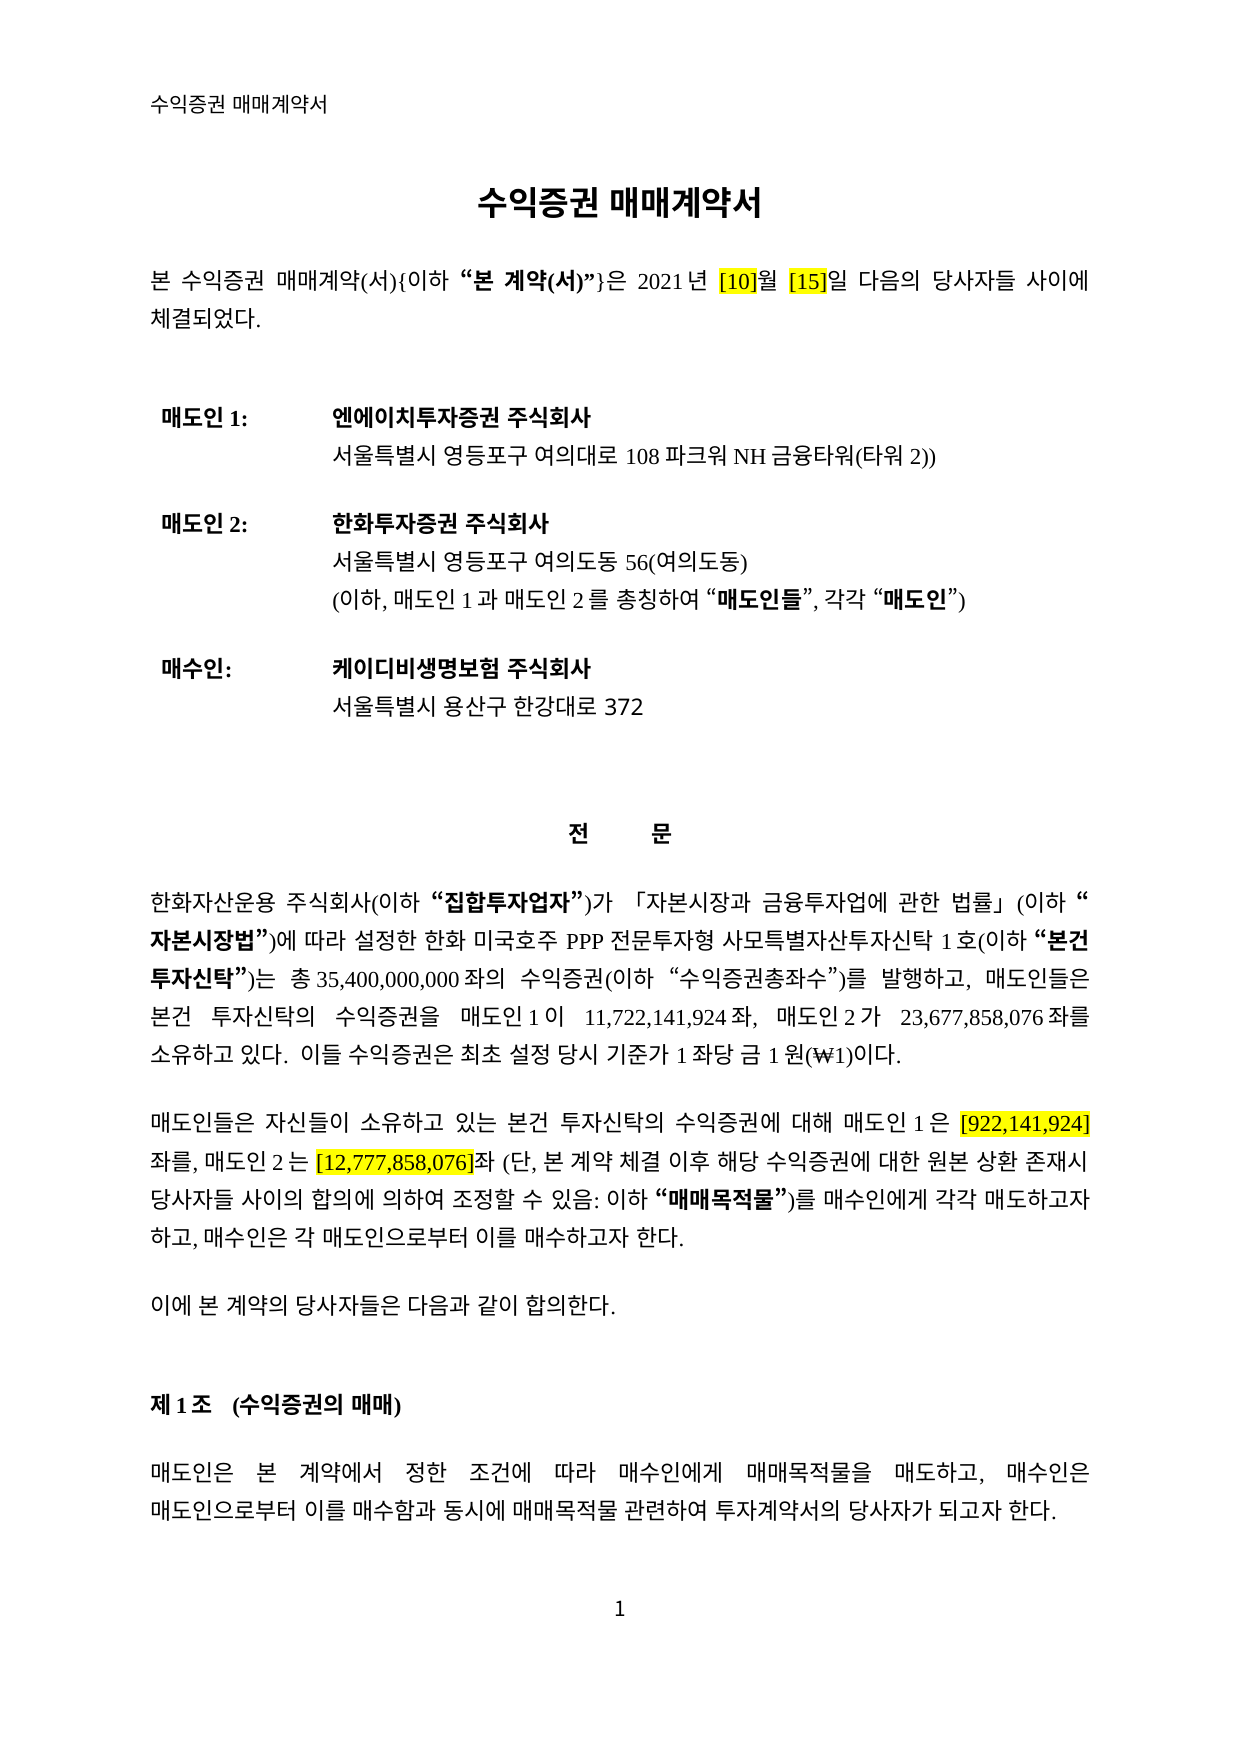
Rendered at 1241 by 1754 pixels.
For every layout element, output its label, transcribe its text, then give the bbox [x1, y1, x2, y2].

table_cell 케이디비생명보험 주식회사 서울특별시 용산구 한강대로 372 [321, 651, 1090, 726]
text 제1조 (수익증권의 매매) [150, 1387, 1090, 1420]
text 본 수익증권 매매계약(서){이하 “본 계약(서)”}은 2021년 [10]월 [15]일 다음의 당사자들 사이에 체결되었다. [150, 263, 1090, 334]
text 매도인들은 자신들이 소유하고 있는 본건 투자신탁의 수익증권에 대해 매도인1은 [922,141,924]좌를, 매도인2는 [12,777,858,076]좌 (단, 본 계약 체결 이후 해당 수익증권에 대한 원본 상환 존재시 당사자들 사이의 합의에 의하여 조정할 수 있음: 이하 “매매목적물”)를 매수인에게 각각 매도하고자 하고, 매수인은 각 매도인으로부터 이를 매수하고자 한다. [150, 1105, 1090, 1253]
text 한화자산운용 주식회사(이하 “집합투자업자”)가 「자본시장과 금융투자업에 관한 법률」(이하 “자본시장법”)에 따라 설정한 한화 미국호주 PPP 전문투자형 사모특별자산투자신탁 1호(이하 “본건 투자신탁”)는 총35,400,000,000좌의 수익증권(이하 “수익증권총좌수”)를 발행하고, 매도인들은 본건 투자신탁의 수익증권을 매도인1이 11,722,141,924좌, 매도인2가 23,677,858,076좌를 소유하고 있다. 이들 수익증권은 최초 설정 당시 기준가 1좌당 금 1원(₩1)이다. [150, 884, 1090, 1070]
text 수익증권 매매계약서 [150, 177, 1090, 225]
table_header 매도인1: [150, 400, 321, 506]
table_header 엔에이치투자증권 주식회사 서울특별시 영등포구 여의대로 108 파크워NH금융타워(타워2)) [321, 400, 1090, 506]
table_cell 매수인: [150, 651, 321, 726]
table_cell 한화투자증권 주식회사 서울특별시 영등포구 여의도동 56(여의도동) (이하, 매도인1과 매도인2를 총칭하여 “매도인들”, 각각 “매도인”) [321, 506, 1090, 651]
text 전 문 [150, 816, 1090, 849]
text 이에 본 계약의 당사자들은 다음과 같이 합의한다. [150, 1288, 1090, 1321]
text 매도인은 본 계약에서 정한 조건에 따라 매수인에게 매매목적물을 매도하고, 매수인은 매도인으로부터 이를 매수함과 동시에 매매목적물 관련하여 투자계약서의 당사자가 되고자 한다. [150, 1455, 1090, 1526]
table_cell 매도인2: [150, 506, 321, 651]
